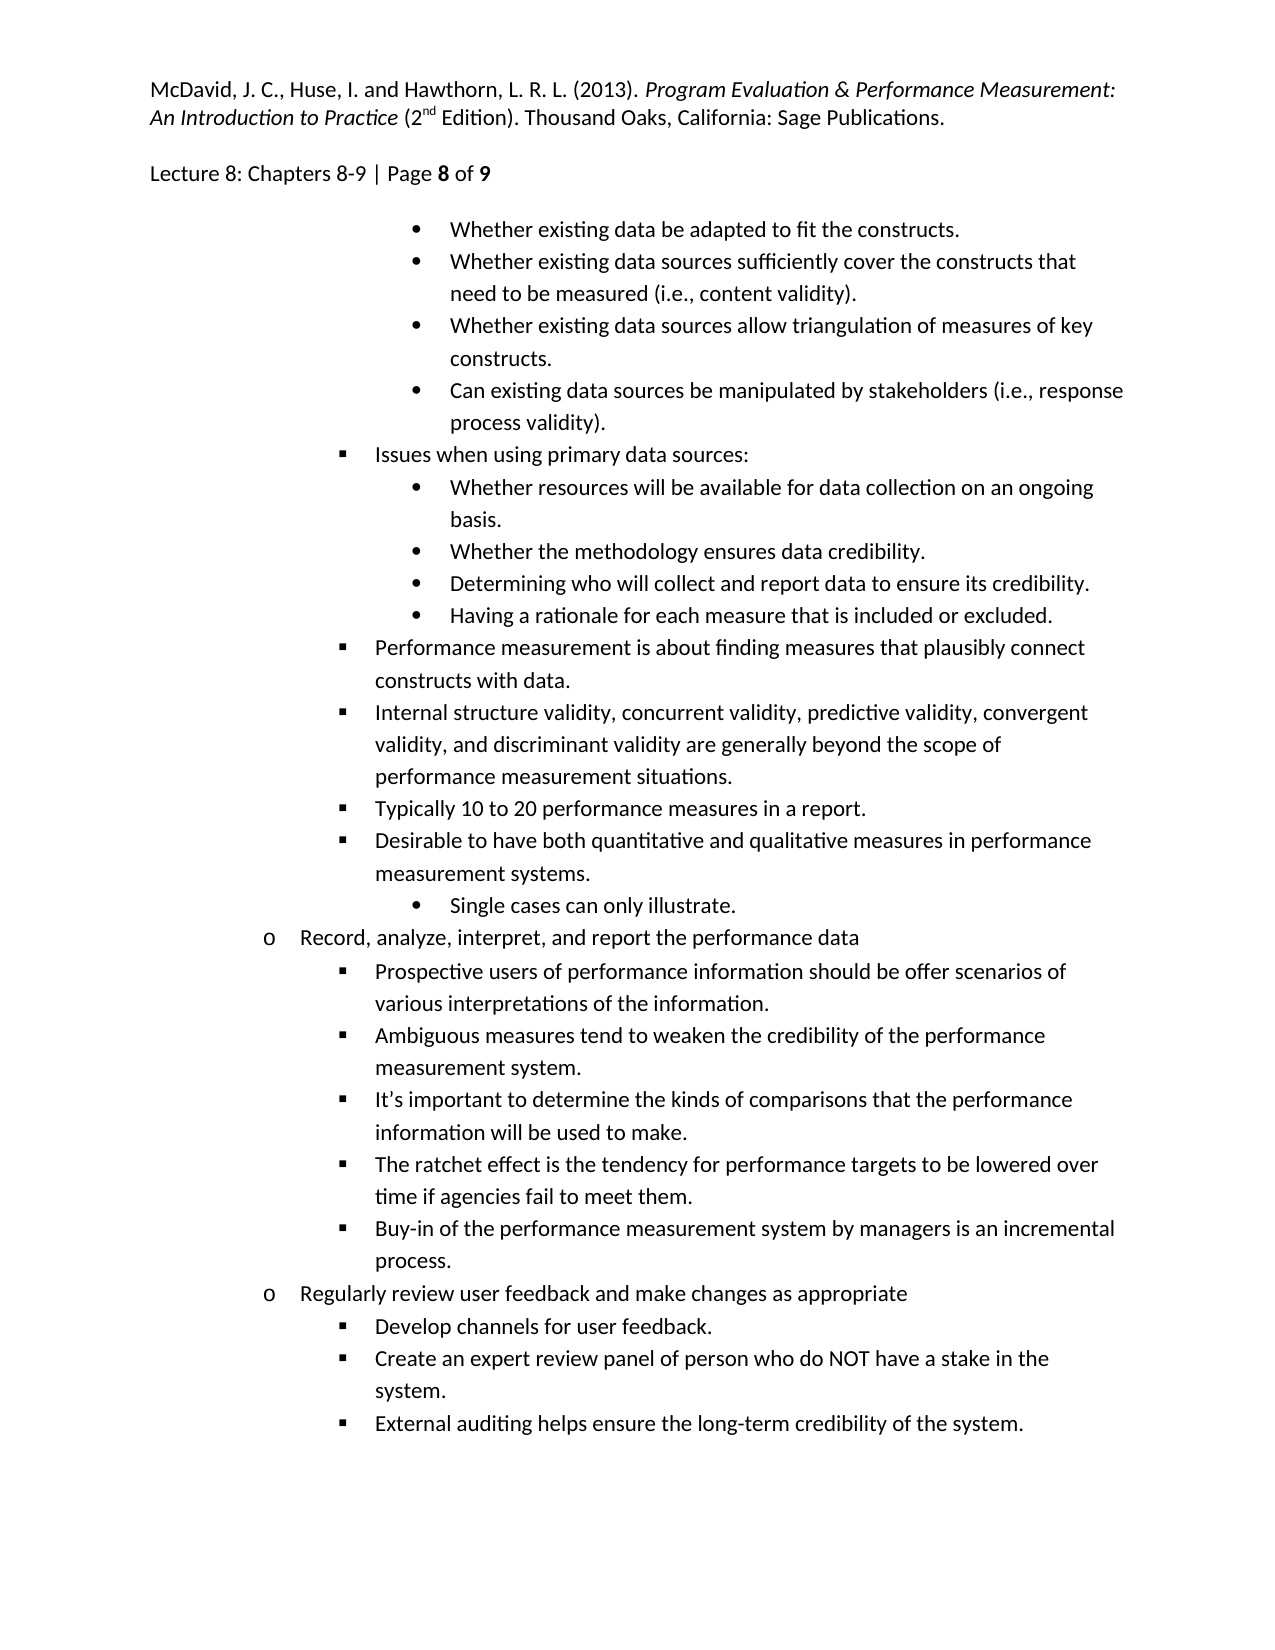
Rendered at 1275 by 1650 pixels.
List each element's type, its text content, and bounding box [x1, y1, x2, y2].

list Whether existing data be adapted to fit the constructs. [412, 215, 1125, 243]
list Can existing data sources be manipulated by stakeholders (i.e., response process validity). [412, 376, 1125, 436]
list Whether resources will be available for data collection on an ongoing basis. [412, 473, 1125, 533]
list Desirable to have both quantitative and qualitative measures in performance measurement systems. [337, 827, 1125, 887]
list It’s important to determine the kinds of comparisons that the performance information will be used to make. [337, 1086, 1125, 1146]
list Typically 10 to 20 performance measures in a report. [337, 794, 1125, 822]
list Develop channels for user feedback. [337, 1312, 1125, 1340]
list Record, analyze, interpret, and report the performance data [262, 923, 1125, 952]
list Internal structure validity, concurrent validity, predictive validity, convergent validity, and discriminant validity are generally beyond the scope of performance measurement situations. [337, 698, 1125, 790]
list Regularly review user feedback and make changes as appropriate [262, 1279, 1125, 1308]
list Having a rationale for each measure that is included or excluded. [412, 601, 1125, 629]
list Ambiguous measures tend to weaken the credibility of the performance measurement system. [337, 1021, 1125, 1081]
list Create an expert review panel of person who do NOT have a stake in the system. [337, 1344, 1125, 1404]
list Performance measurement is about finding measures that plausibly connect constructs with data. [337, 633, 1125, 694]
list Issues when using primary data sources: [337, 440, 1125, 468]
list External auditing helps ensure the long-term credibility of the system. [337, 1409, 1125, 1437]
list Determining who will collect and report data to ensure its credibility. [412, 569, 1125, 597]
list Whether existing data sources sufficiently cover the constructs that need to be measured (i.e., content validity). [412, 247, 1125, 307]
list Single cases can only illustrate. [412, 891, 1125, 919]
list The ratchet effect is the tendency for performance targets to be lowered over time if agencies fail to meet them. [337, 1150, 1125, 1210]
list Prospective users of performance information should be offer scenarios of various interpretations of the information. [337, 957, 1125, 1017]
list Whether the methodology ensures data credibility. [412, 537, 1125, 565]
list Buy-in of the performance measurement system by managers is an incremental process. [337, 1214, 1125, 1274]
list Whether existing data sources allow triangulation of measures of key constructs. [412, 312, 1125, 372]
